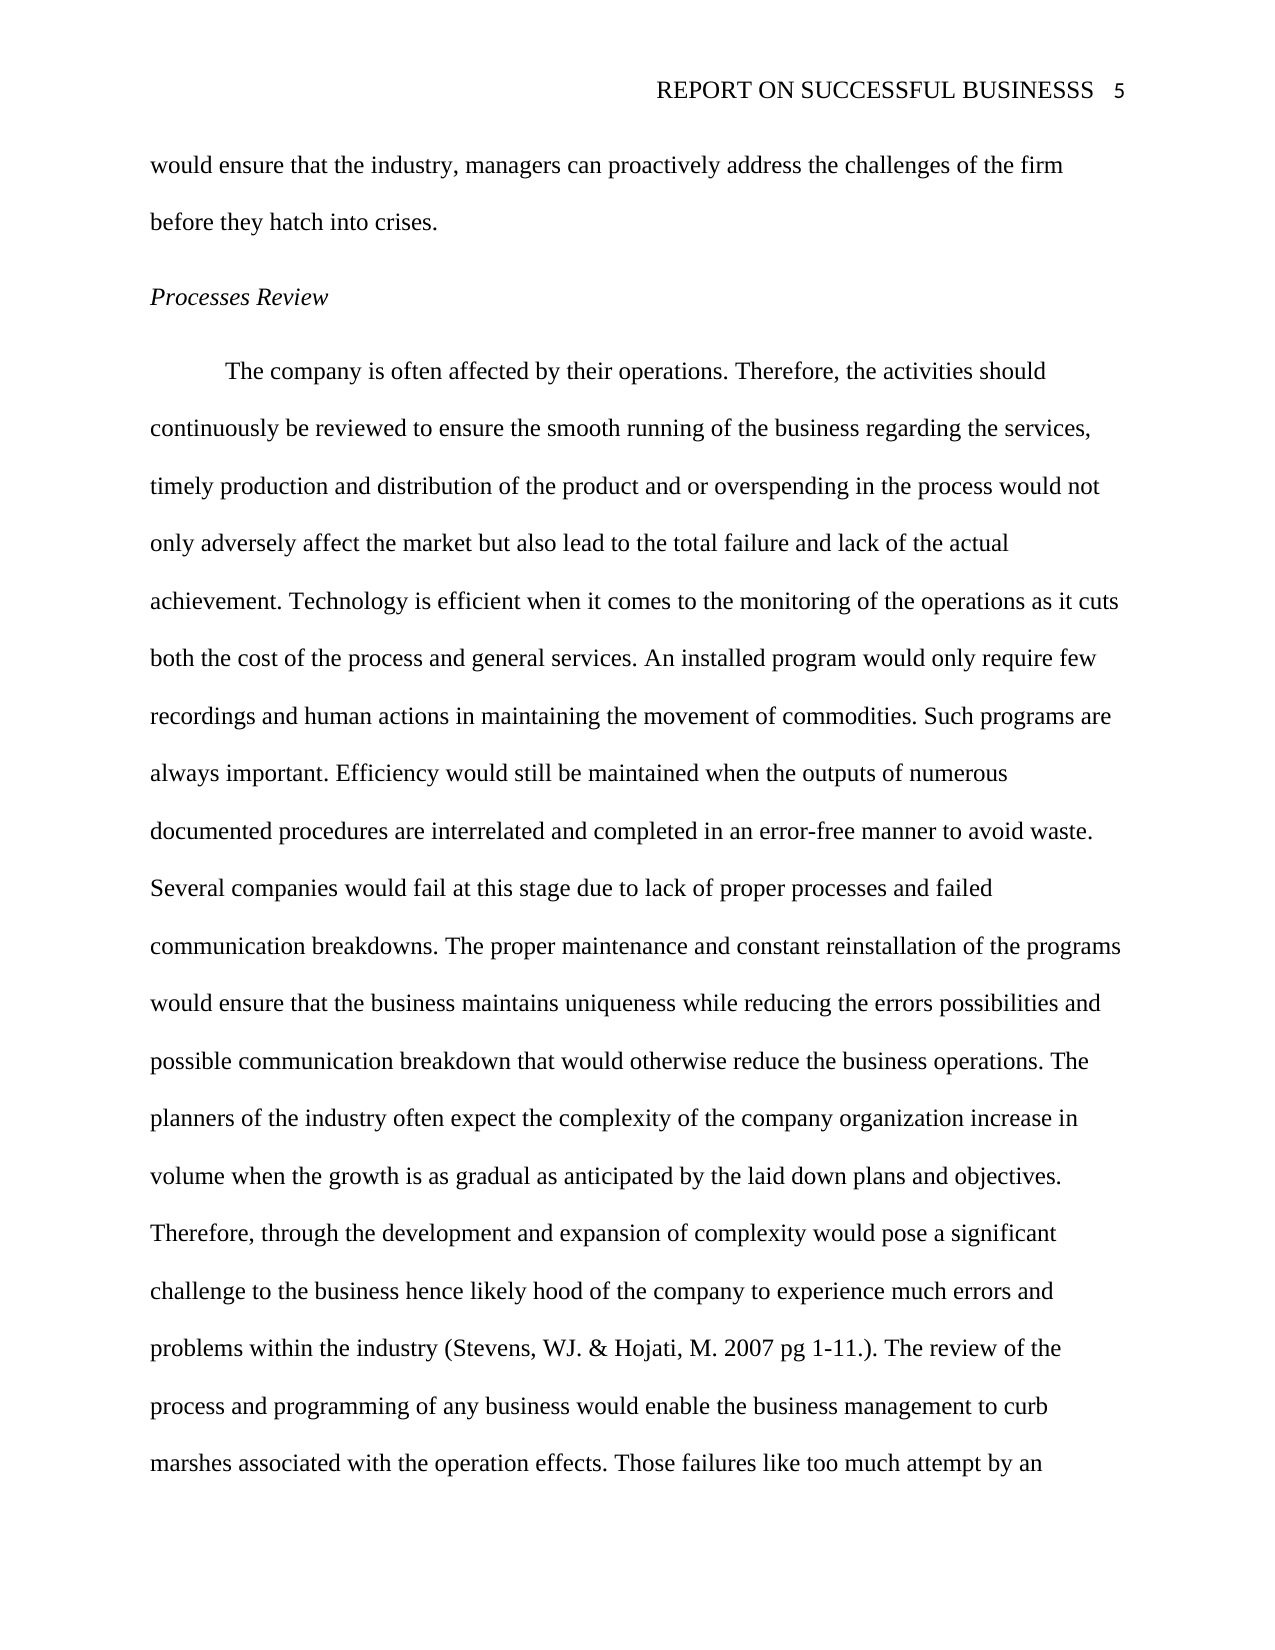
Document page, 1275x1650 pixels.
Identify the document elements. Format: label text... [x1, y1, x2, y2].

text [150, 356, 1125, 1477]
text Processes Review [150, 282, 1125, 310]
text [150, 150, 1125, 236]
